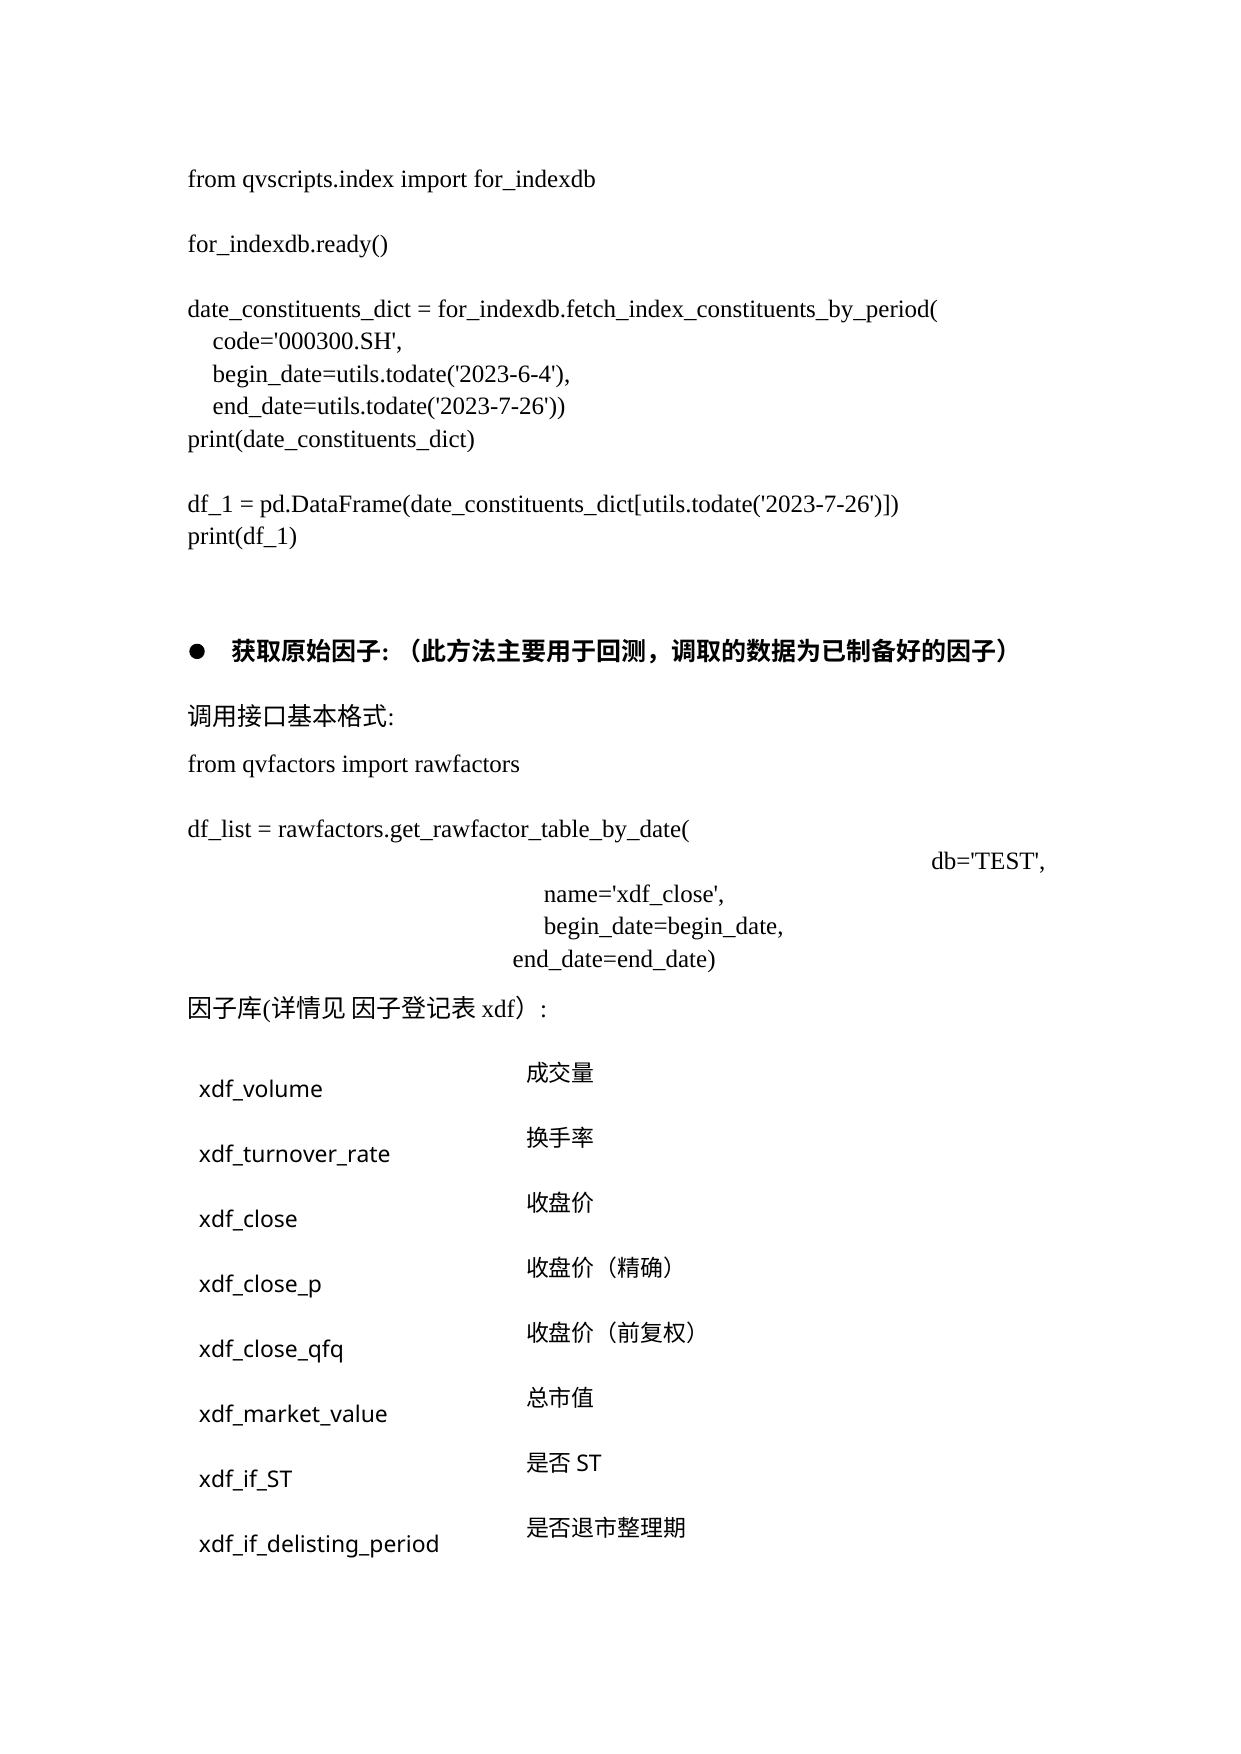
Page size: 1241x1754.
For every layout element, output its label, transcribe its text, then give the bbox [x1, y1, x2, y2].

table_cell 收盘价（精确） [515, 1235, 733, 1299]
table_header xdf_volume [188, 1040, 514, 1104]
table_cell xdf_close [188, 1170, 514, 1234]
text df_1 = pd.DataFrame(date_constituents_dict[utils.todate('2023-7-26')]) [187, 487, 1053, 519]
table_cell xdf_if_delisting_period [188, 1495, 514, 1559]
text db='TEST', [887, 844, 1053, 877]
table_cell 收盘价（前复权） [515, 1300, 733, 1364]
text 因子库(详情见 因子登记表xdf）: [187, 974, 1053, 1039]
table_cell xdf_turnover_rate [188, 1105, 514, 1169]
text begin_date=utils.todate('2023-6-4'), [187, 357, 1053, 389]
text 调用接口基本格式: [187, 682, 1053, 747]
text from qvfactors import rawfactors [187, 747, 1053, 779]
table_cell xdf_market_value [188, 1365, 514, 1429]
text from qvscripts.index import for_indexdb [187, 162, 1053, 194]
table_header 成交量 [515, 1040, 733, 1104]
text for_indexdb.ready() [187, 227, 1053, 259]
text name='xdf_close', [187, 877, 1053, 909]
table_cell xdf_close_qfq [188, 1300, 514, 1364]
text df_list = rawfactors.get_rawfactor_table_by_date( [187, 812, 1053, 844]
table_cell 换手率 [515, 1105, 733, 1169]
text print(df_1) [187, 519, 1053, 552]
table_cell 总市值 [515, 1365, 733, 1429]
list 获取原始因子: （此方法主要用于回测，调取的数据为已制备好的因子） [187, 617, 1053, 682]
table_cell 是否ST [515, 1430, 733, 1494]
text print(date_constituents_dict) [187, 422, 1053, 454]
table_cell xdf_if_ST [188, 1430, 514, 1494]
text end_date=end_date) [187, 942, 1053, 974]
table_cell 是否退市整理期 [515, 1495, 733, 1559]
table_cell 收盘价 [515, 1170, 733, 1234]
text date_constituents_dict = for_indexdb.fetch_index_constituents_by_period( [187, 292, 1053, 324]
text begin_date=begin_date, [231, 909, 1053, 942]
text end_date=utils.todate('2023-7-26')) [187, 389, 1053, 422]
table_cell xdf_close_p [188, 1235, 514, 1299]
text code='000300.SH', [187, 324, 1053, 357]
